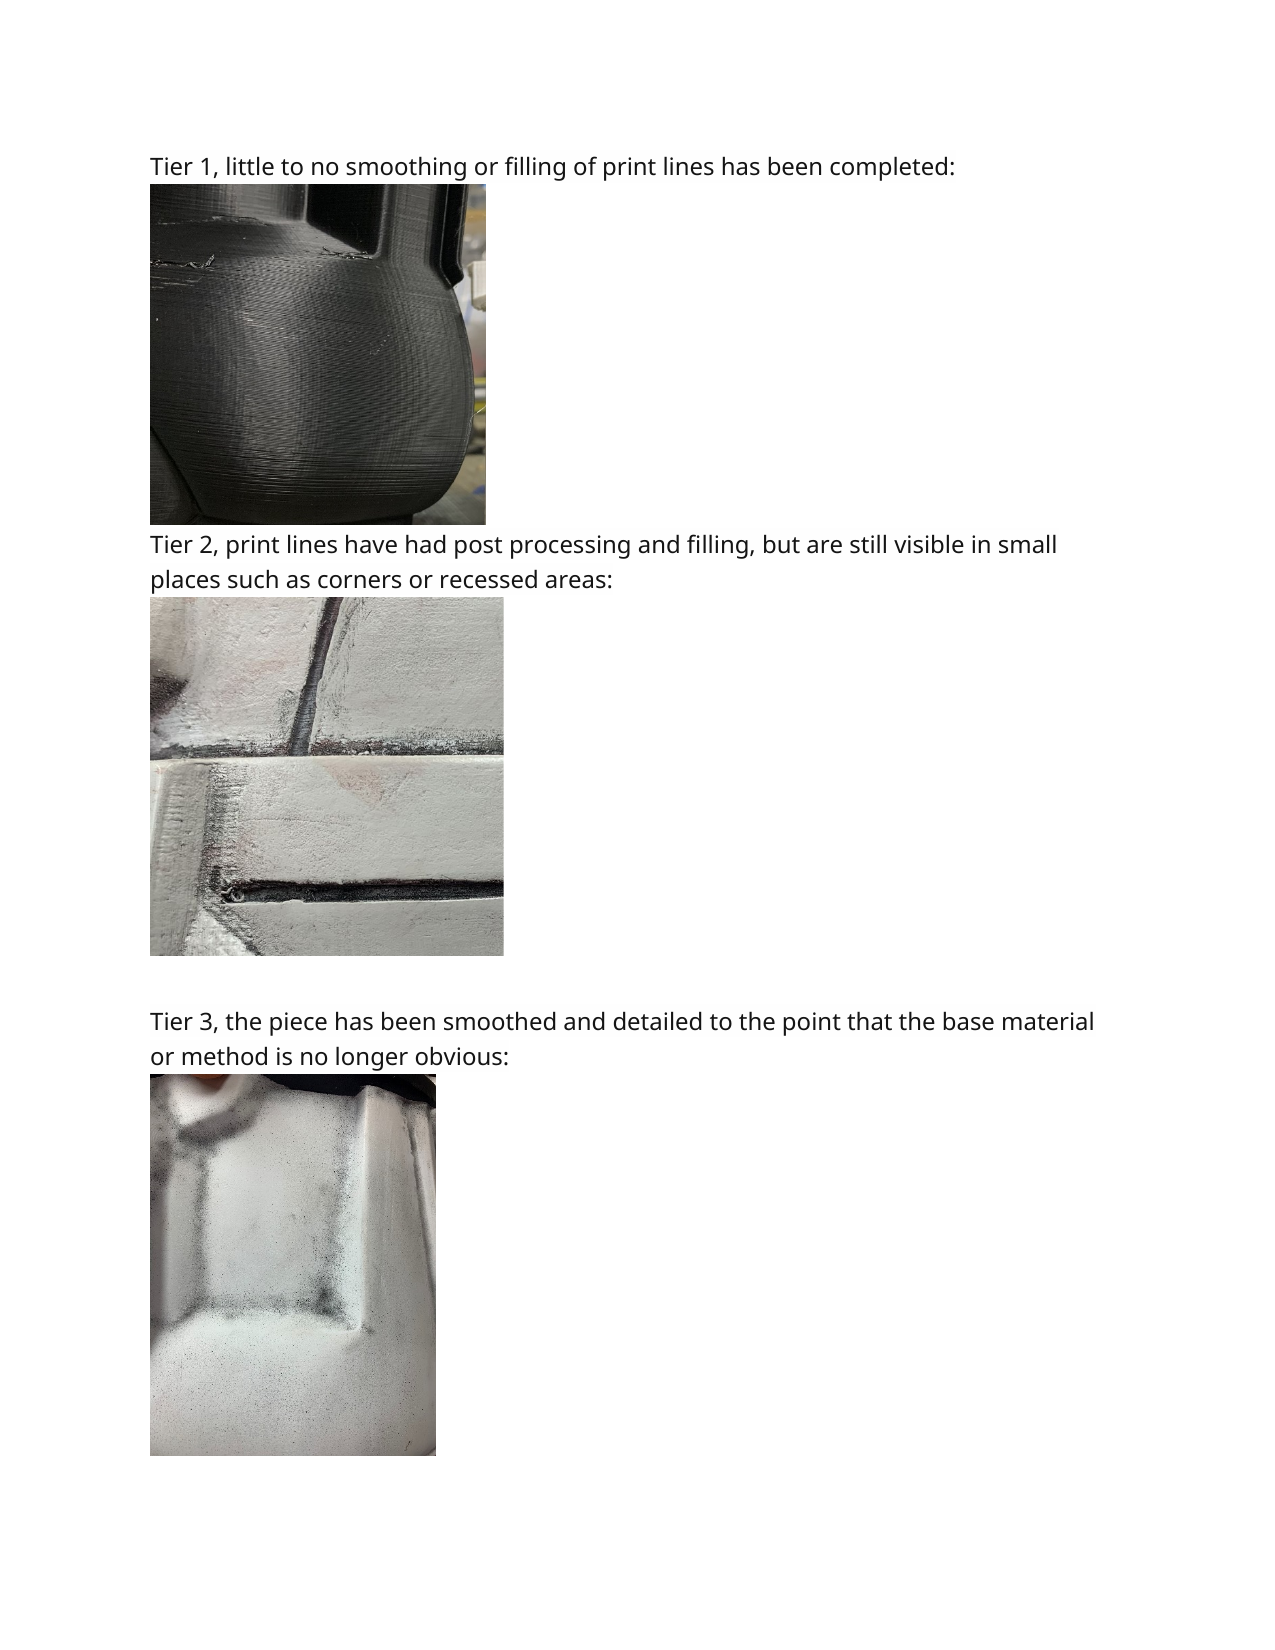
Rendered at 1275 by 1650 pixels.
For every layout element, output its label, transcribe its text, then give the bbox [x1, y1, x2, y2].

picture [150, 1074, 436, 1456]
picture [150, 597, 504, 956]
picture [150, 184, 486, 525]
text Tier 3, the piece has been smoothed and detailed to the point that the base material or method is no longer obvious: [150, 1004, 1125, 1456]
